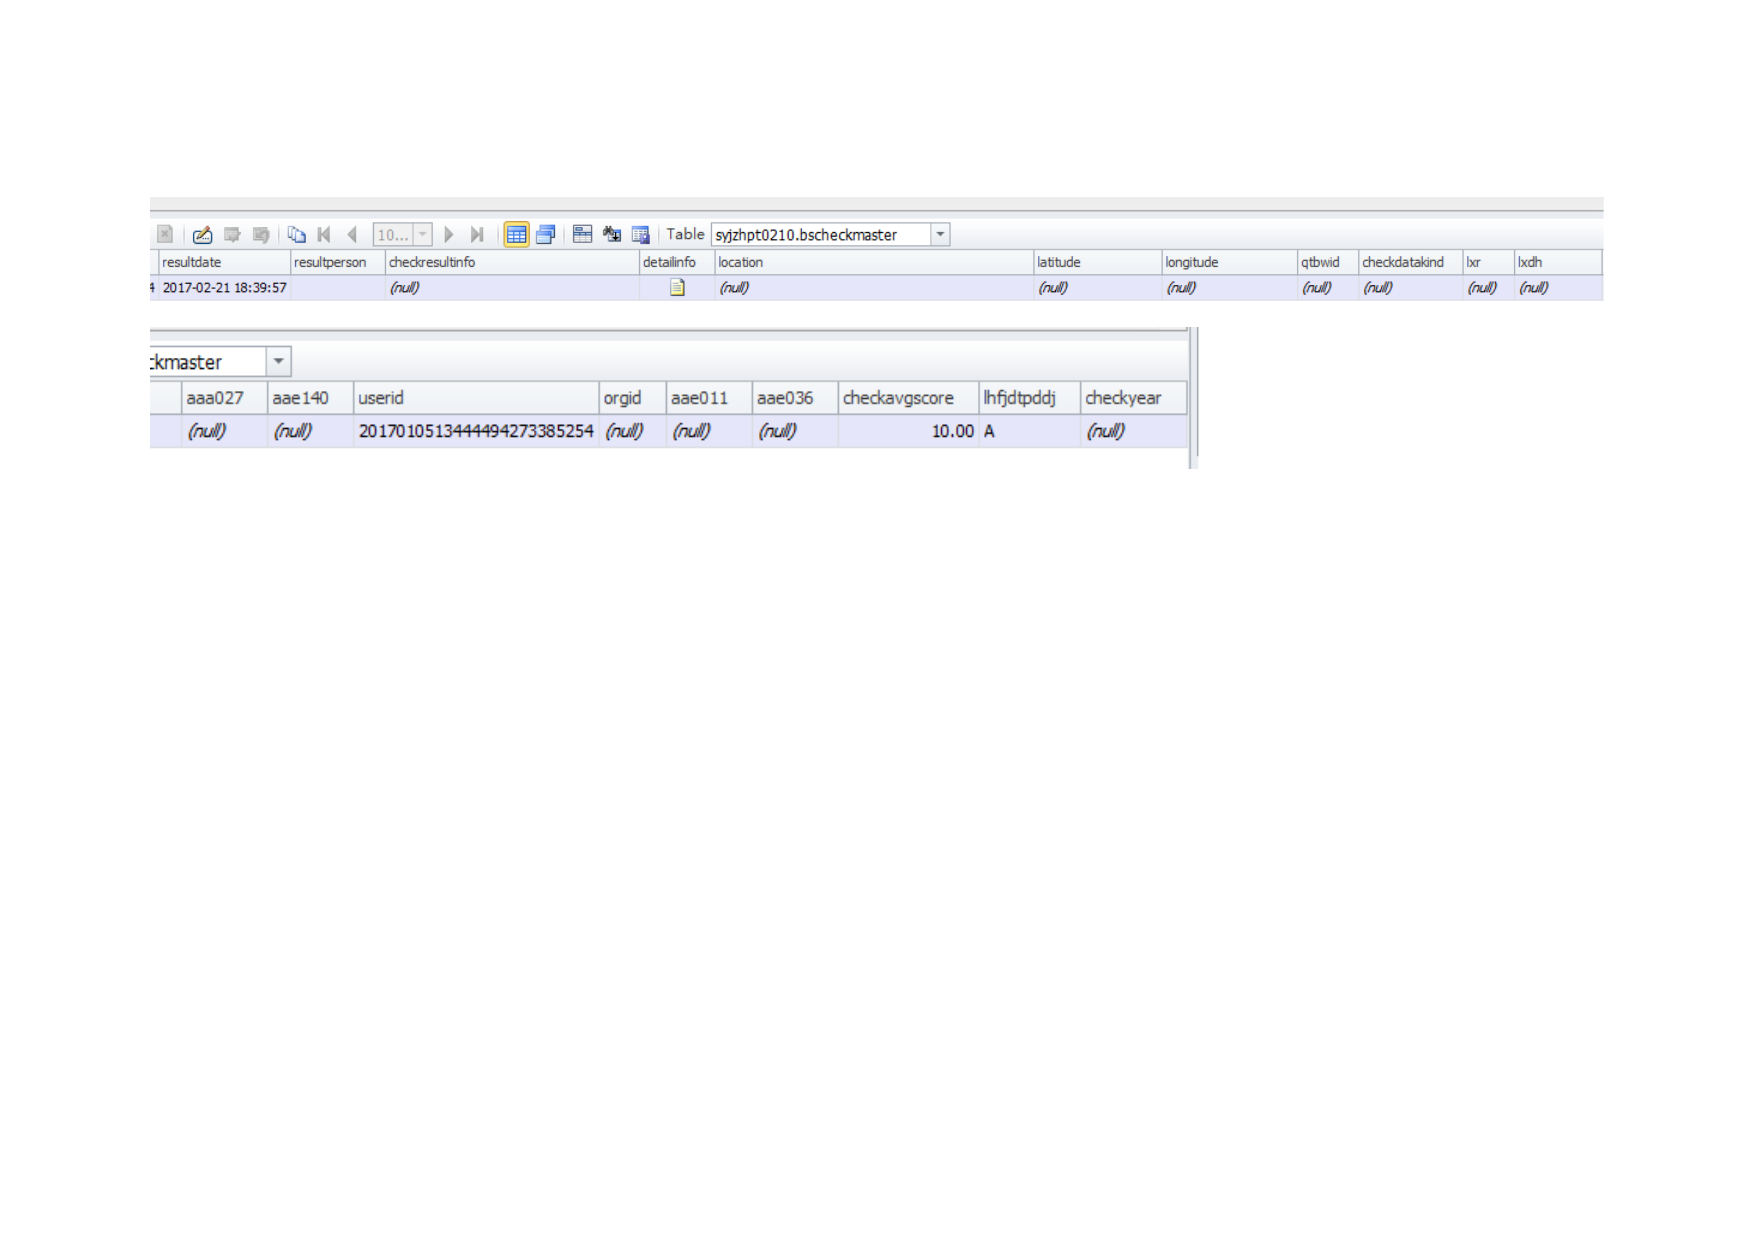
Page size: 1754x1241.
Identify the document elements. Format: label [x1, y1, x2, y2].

picture [150, 197, 1604, 313]
picture [150, 327, 1199, 469]
